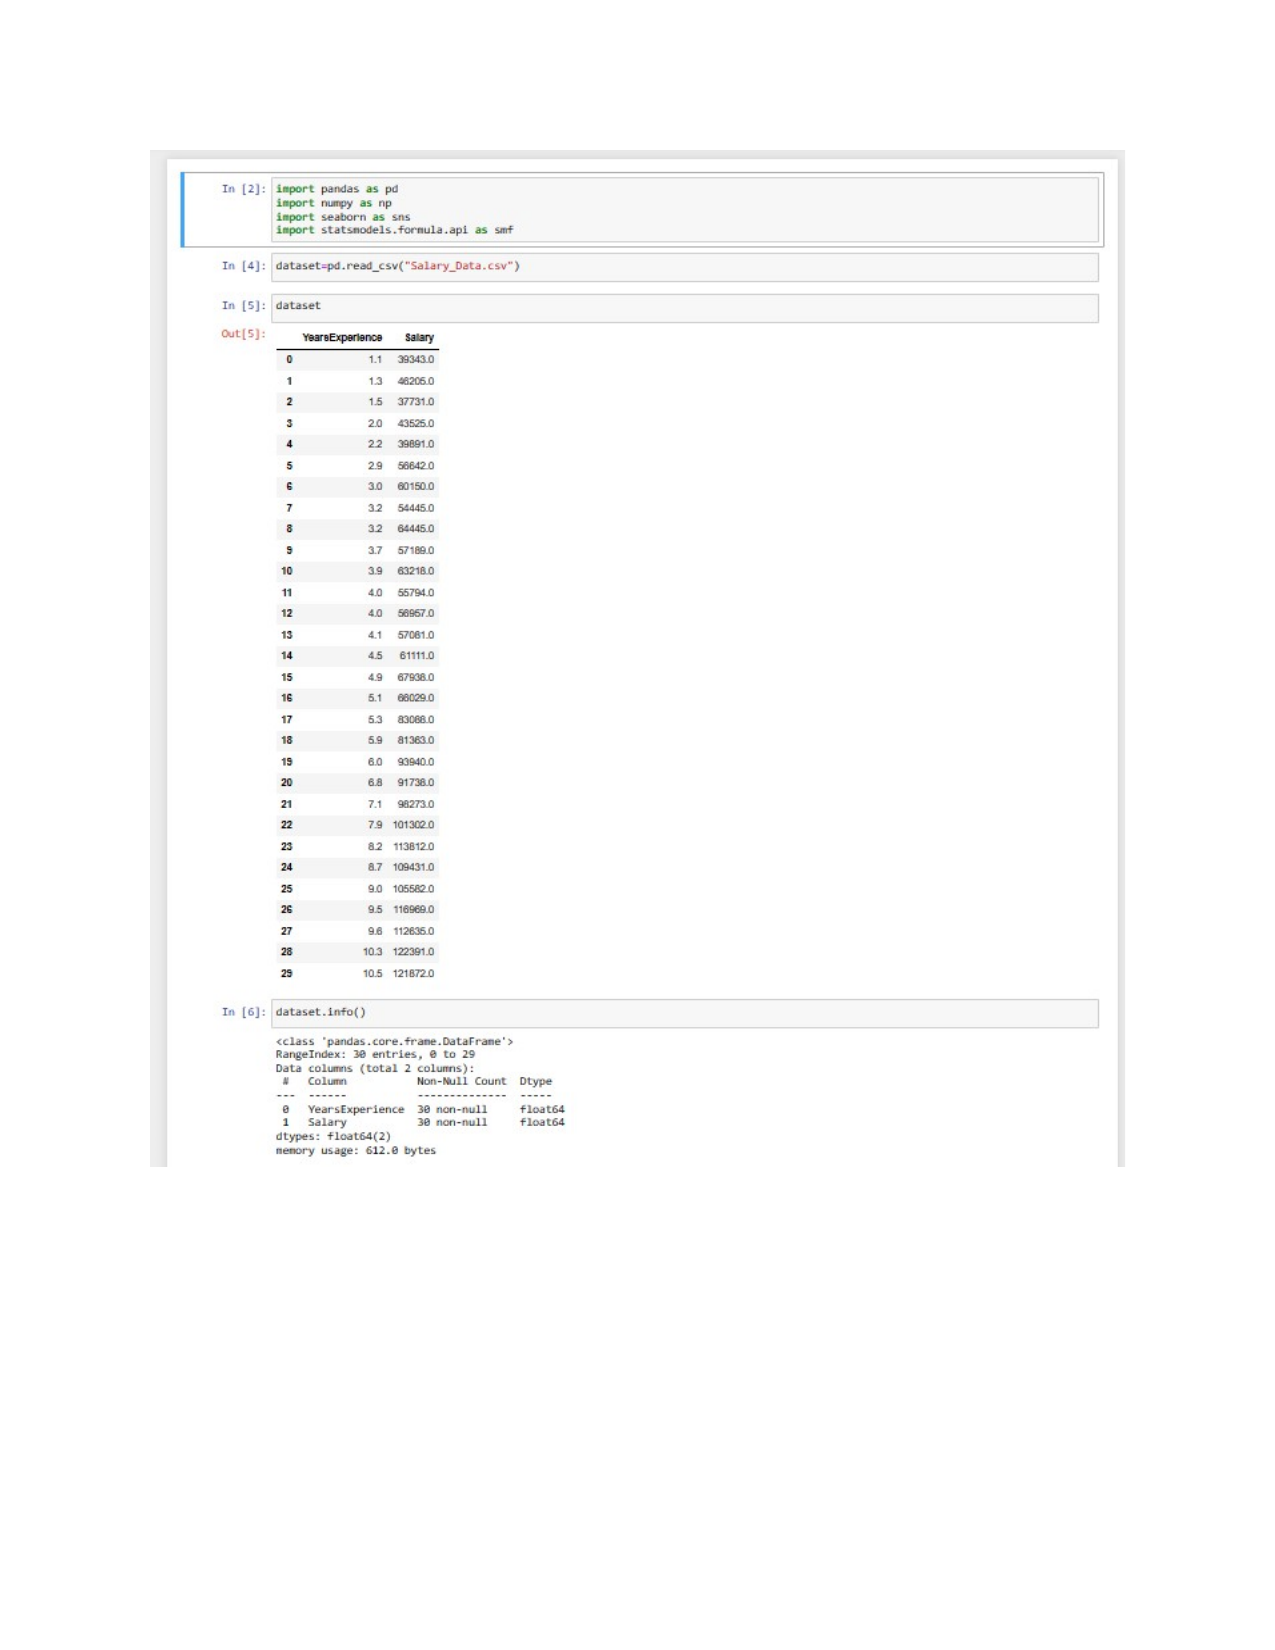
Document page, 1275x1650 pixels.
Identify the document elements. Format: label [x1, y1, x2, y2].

picture [150, 150, 1125, 1167]
